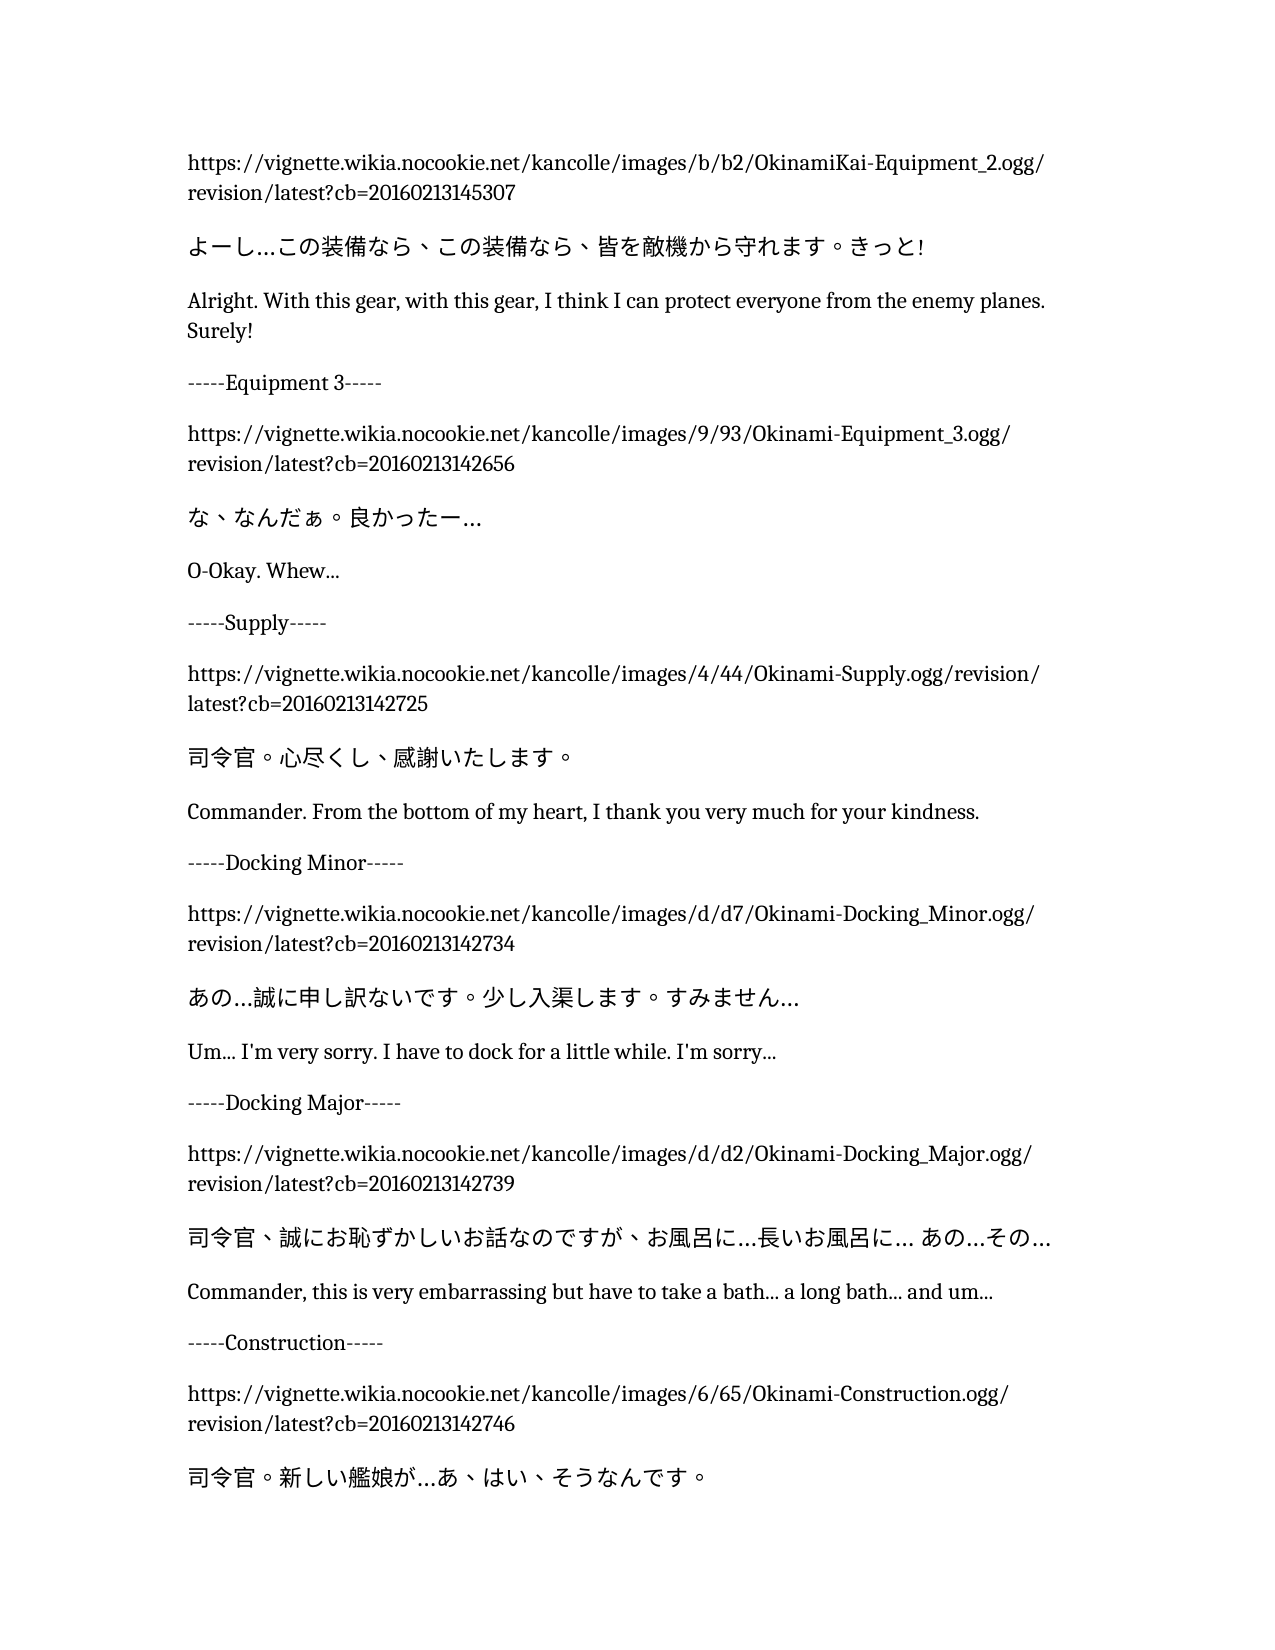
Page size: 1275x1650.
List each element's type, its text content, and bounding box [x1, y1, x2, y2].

text Commander. From the bottom of my heart, I thank you very much for your kindness. [187, 798, 1087, 825]
text https://vignette.wikia.nocookie.net/kancolle/images/6/65/Okinami-Construction.ogg/revision/latest?cb=20160213142746 [187, 1381, 1087, 1437]
text https://vignette.wikia.nocookie.net/kancolle/images/b/b2/OkinamiKai-Equipment_2.ogg/revision/latest?cb=20160213145307 [187, 150, 1087, 207]
text Um... I'm very sorry. I have to dock for a little while. I'm sorry... [187, 1038, 1087, 1065]
text あの…誠に申し訳ないです。少し入渠します。すみません… [187, 982, 1087, 1013]
text 司令官。新しい艦娘が…あ、はい、そうなんです。 [187, 1462, 1087, 1493]
text よーし…この装備なら、この装備なら、皆を敵機から守れます。きっと! [187, 231, 1087, 262]
text -----Supply----- [187, 609, 1087, 636]
text -----Construction----- [187, 1330, 1087, 1356]
text -----Equipment 3----- [187, 369, 1087, 396]
text https://vignette.wikia.nocookie.net/kancolle/images/d/d7/Okinami-Docking_Minor.ogg/revision/latest?cb=20160213142734 [187, 901, 1087, 957]
text な、なんだぁ。良かったー… [187, 502, 1087, 533]
text Commander, this is very embarrassing but have to take a bath... a long bath... and um... [187, 1279, 1087, 1305]
text 司令官。心尽くし、感謝いたします。 [187, 742, 1087, 773]
text https://vignette.wikia.nocookie.net/kancolle/images/4/44/Okinami-Supply.ogg/revision/latest?cb=20160213142725 [187, 660, 1087, 717]
text Alright. With this gear, with this gear, I think I can protect everyone from the enemy planes. Surely! [187, 288, 1087, 344]
text 司令官、誠にお恥ずかしいお話なのですが、お風呂に…長いお風呂に… あの…その… [187, 1222, 1087, 1253]
text -----Docking Major----- [187, 1089, 1087, 1116]
text -----Docking Minor----- [187, 849, 1087, 876]
text https://vignette.wikia.nocookie.net/kancolle/images/9/93/Okinami-Equipment_3.ogg/revision/latest?cb=20160213142656 [187, 420, 1087, 477]
text https://vignette.wikia.nocookie.net/kancolle/images/d/d2/Okinami-Docking_Major.ogg/revision/latest?cb=20160213142739 [187, 1141, 1087, 1197]
text O-Okay. Whew... [187, 558, 1087, 585]
